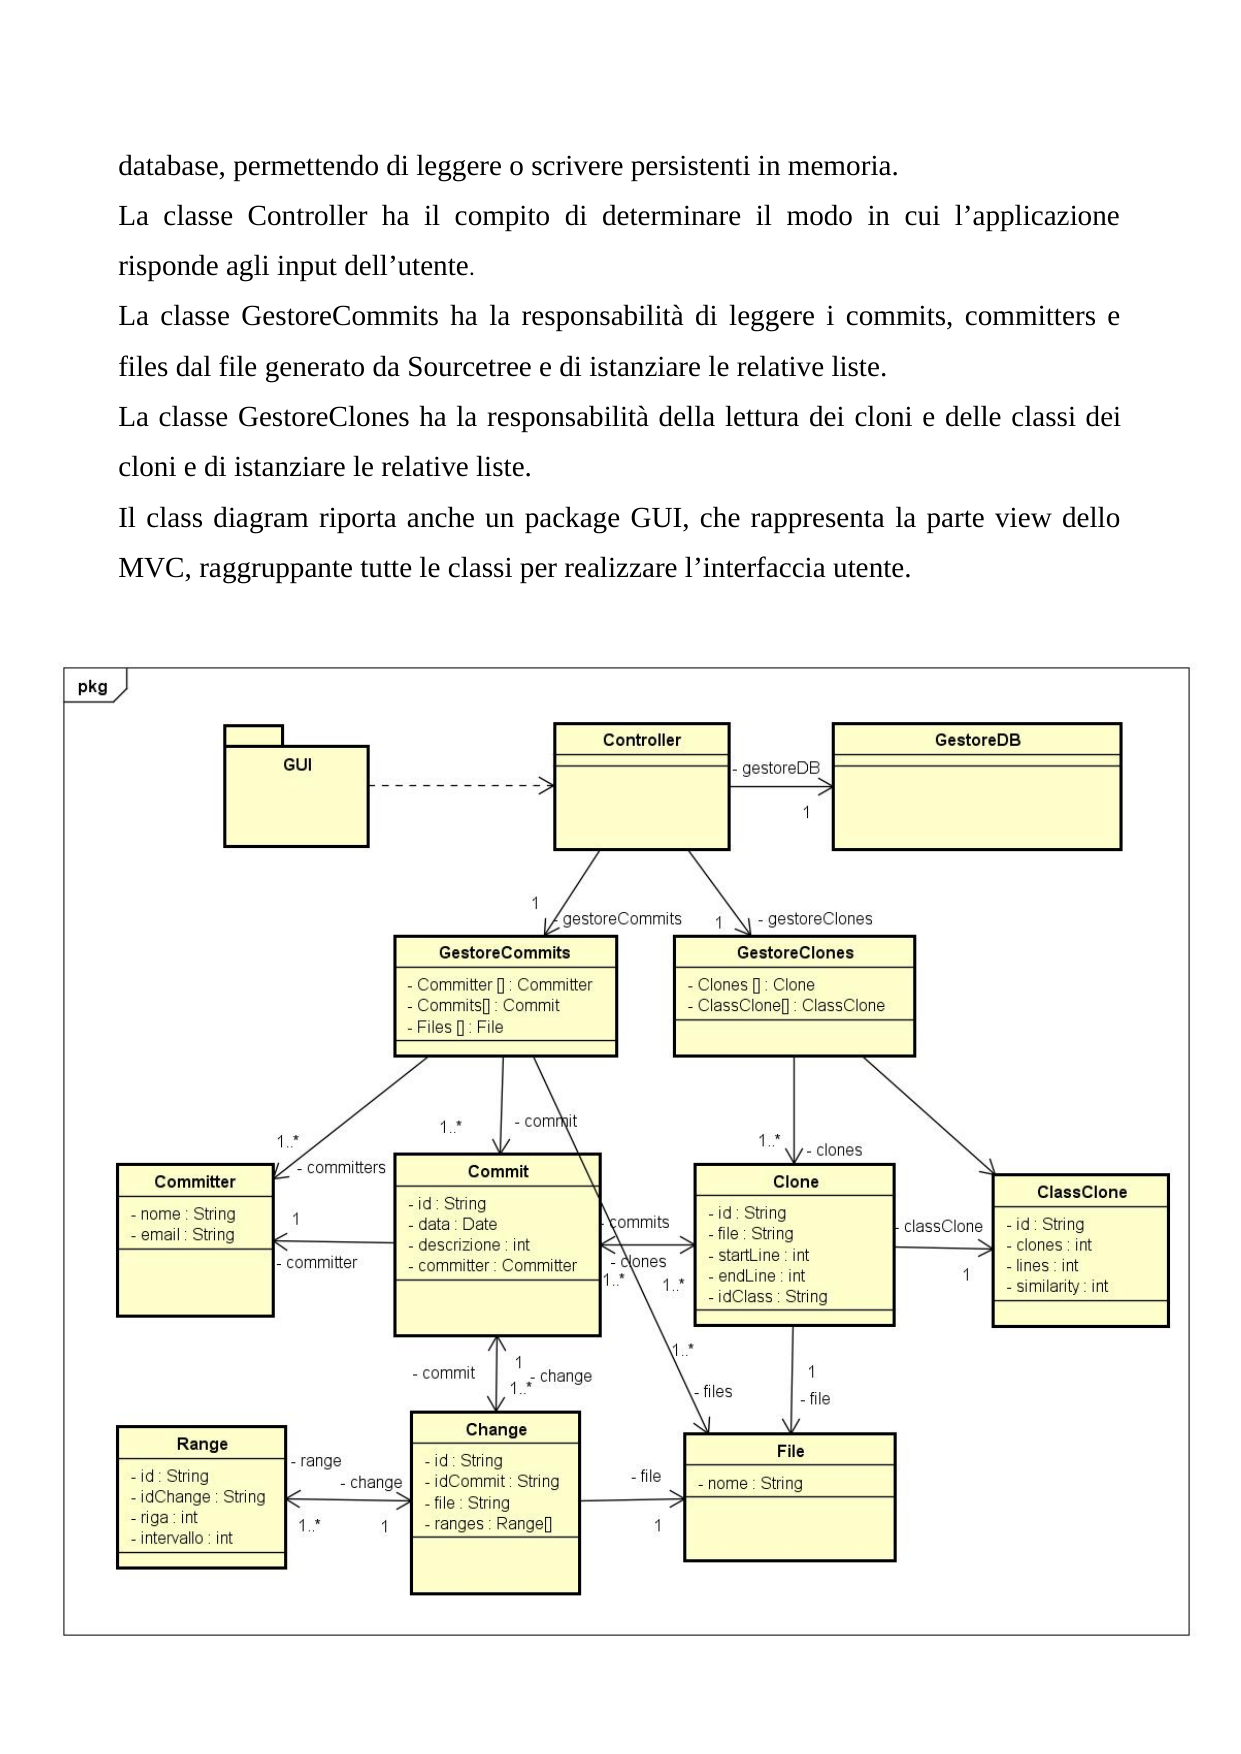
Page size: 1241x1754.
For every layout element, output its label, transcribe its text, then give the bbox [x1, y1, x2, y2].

picture [50, 655, 1202, 1647]
text La classe GestoreCommits ha la responsabilità di leggere i commits, committers e files dal file generato da Sourcetree e di istanziare le relative liste. [118, 298, 1122, 382]
text Il class diagram riporta anche un package GUI, che rappresenta la parte view dello MVC, raggruppante tutte le classi per realizzare l’interfaccia utente. [118, 500, 1122, 584]
text La classe Controller ha il compito di determinare il modo in cui l’applicazione risponde agli input dell’utente. [118, 198, 1122, 282]
text La classe GestoreClones ha la responsabilità della lettura dei cloni e delle classi dei cloni e di istanziare le relative liste. [118, 399, 1122, 483]
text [118, 148, 1122, 181]
